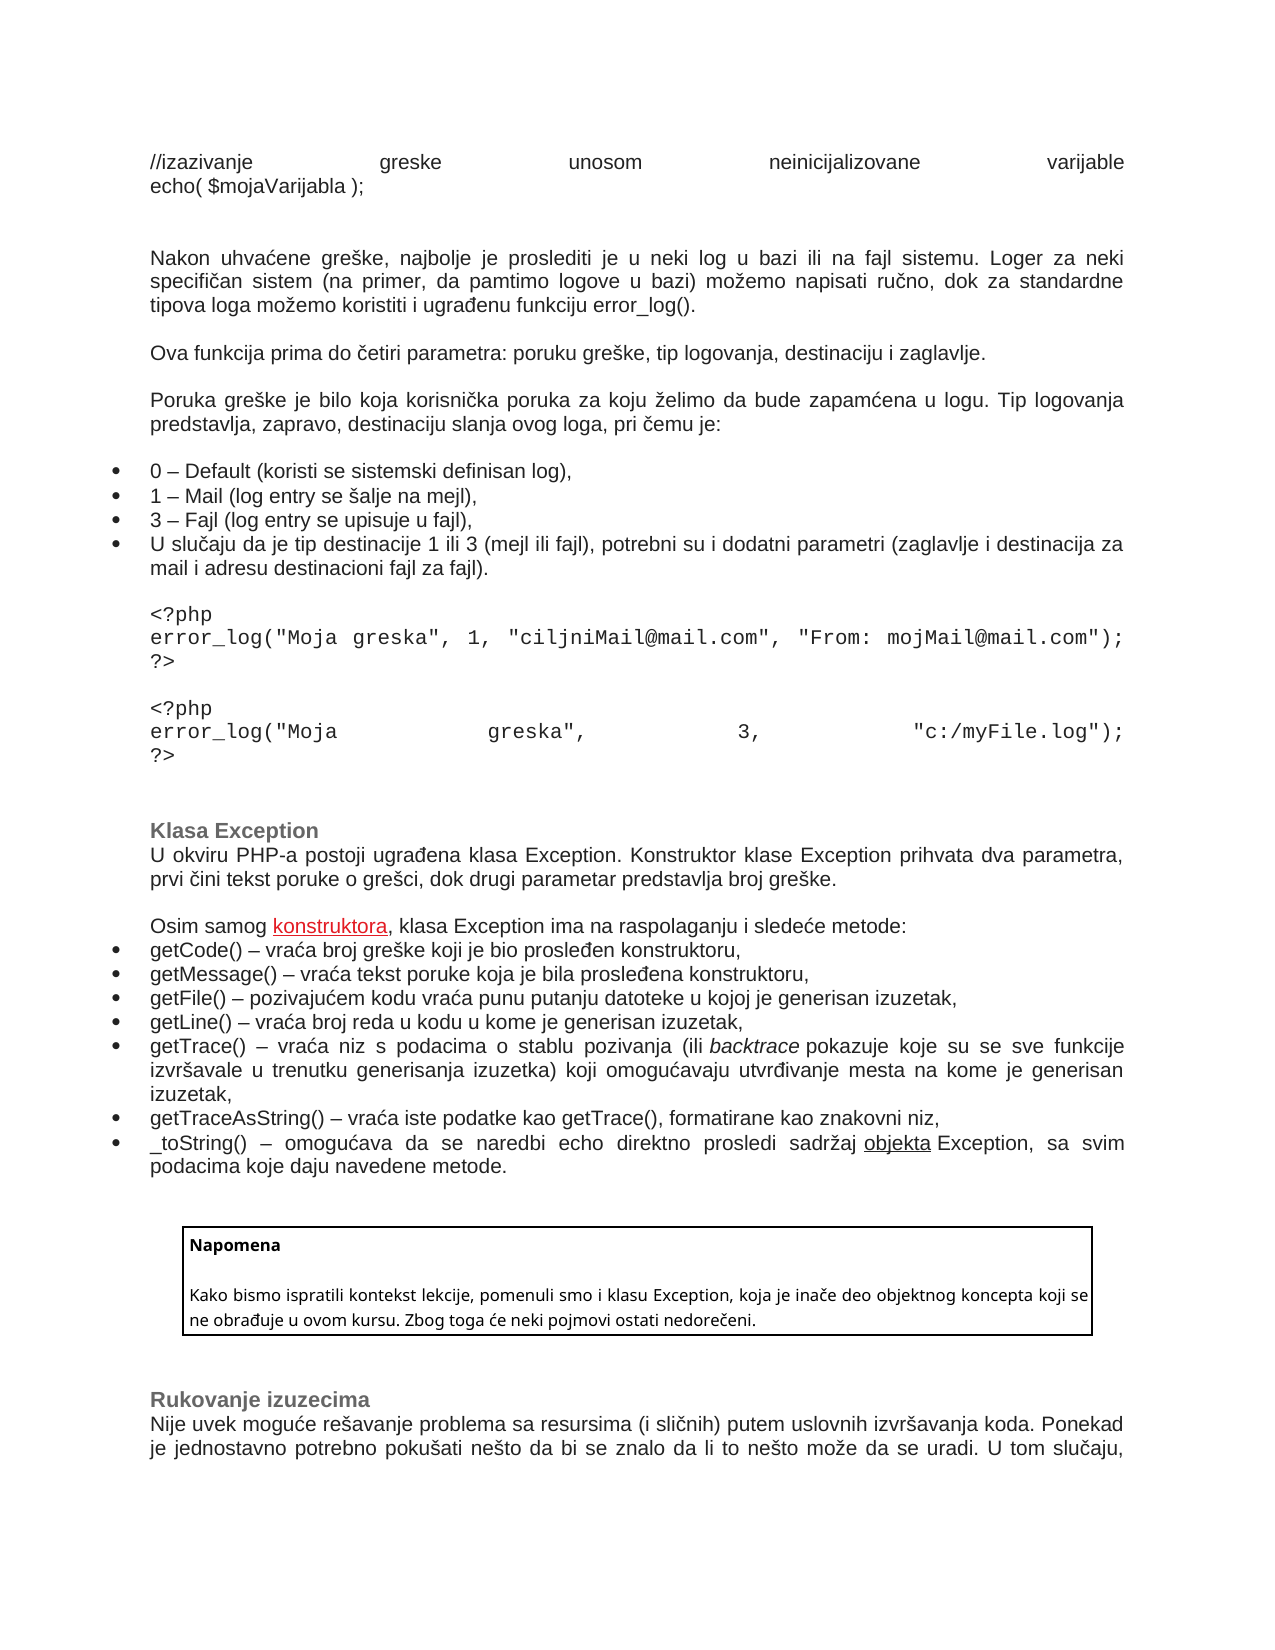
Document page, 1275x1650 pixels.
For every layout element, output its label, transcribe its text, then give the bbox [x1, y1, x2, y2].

text Rukovanje izuzecima [150, 1336, 1125, 1412]
list 0 – Default (koristi se sistemski definisan log), [112, 459, 1125, 483]
text <?php error_log("Moja greska", 3, "c:/myFile.log"); ?> [150, 698, 1125, 769]
list U slučaju da je tip destinacije 1 ili 3 (mejl ili fajl), potrebni su i dodatni parametri (zaglavlje i destinacija za mail i adresu destinacioni fajl za fajl). [112, 532, 1125, 579]
list _toString() – omogućava da se naredbi echo direktno prosledi sadržaj objekta Exception, sa svim podacima koje daju navedene metode. [112, 1130, 1125, 1178]
list getCode() – vraća broj greške koji je bio prosleđen konstruktoru, [112, 938, 1125, 962]
list getLine() – vraća broj reda u kodu u kome je generisan izuzetak, [112, 1010, 1125, 1034]
list getMessage() – vraća tekst poruke koja je bila prosleđena konstruktoru, [112, 962, 1125, 986]
text Osim samog konstruktora, klasa Exception ima na raspolaganju i sledeće metode: [150, 914, 1125, 938]
text Poruka greške je bilo koja korisnička poruka za koju želimo da bude zapamćena u logu. Tip logovanja predstavlja, zapravo, destinaciju slanja ovog loga, pri čemu je: [150, 388, 1125, 436]
list getFile() – pozivajućem kodu vraća punu putanju datoteke u kojoj je generisan izuzetak, [112, 986, 1125, 1010]
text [150, 1412, 1125, 1460]
text Ova funkcija prima do četiri parametra: poruku greške, tip logovanja, destinaciju i zaglavlje. [150, 341, 1125, 364]
table_header Napomena Kako bismo ispratili kontekst lekcije, pomenuli smo i klasu Exception, koja je inače deo objektnog koncepta koji se ne obrađuje u ovom kursu. Zbog toga će neki pojmovi ostati nedorečeni. [184, 1228, 1091, 1334]
text U okviru PHP-a postoji ugrađena klasa Exception. Konstruktor klase Exception prihvata dva parametra, prvi čini tekst poruke o grešci, dok drugi parametar predstavlja broj greške. [150, 843, 1125, 891]
list getTrace() – vraća niz s podacima o stablu pozivanja (ili backtrace pokazuje koje su se sve funkcije izvršavale u trenutku generisanja izuzetka) koji omogućavaju utvrđivanje mesta na kome je generisan izuzetak, [112, 1034, 1125, 1106]
text Nakon uhvaćene greške, najbolje je proslediti je u neki log u bazi ili na fajl sistemu. Loger za neki specifičan sistem (na primer, da pamtimo logove u bazi) možemo napisati ručno, dok za standardne tipova loga možemo koristiti i ugrađenu funkciju error_log(). [150, 221, 1125, 317]
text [150, 150, 1125, 198]
list 1 – Mail (log entry se šalje na mejl), [112, 483, 1125, 507]
text Klasa Exception [150, 792, 1125, 843]
list 3 – Fajl (log entry se upisuje u fajl), [112, 507, 1125, 532]
text <?php error_log("Moja greska", 1, "ciljniMail@mail.com", "From: mojMail@mail.com"); ?> [150, 579, 1125, 674]
list getTraceAsString() – vraća iste podatke kao getTrace(), formatirane kao znakovni niz, [112, 1106, 1125, 1130]
